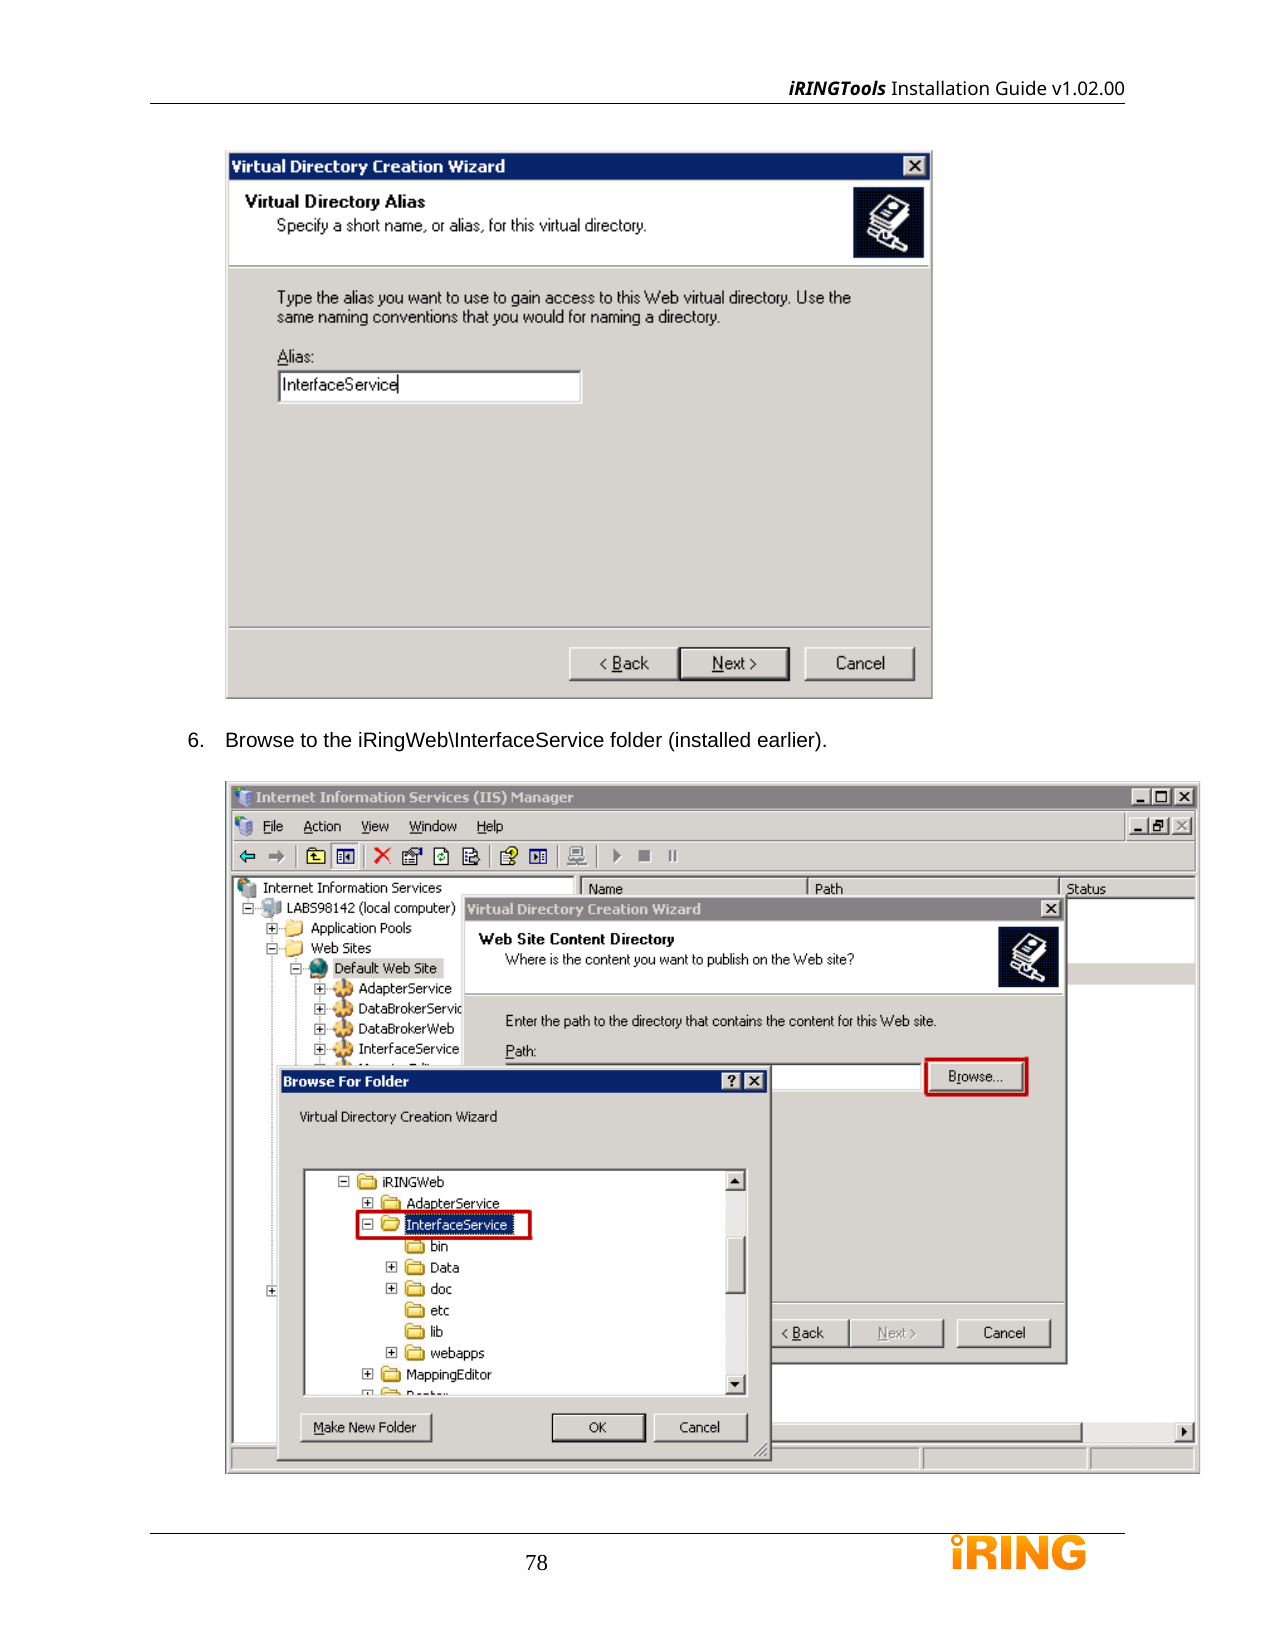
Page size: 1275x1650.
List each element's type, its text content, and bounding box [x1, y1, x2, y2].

list Browse to the iRingWeb\InterfaceService folder (installed earlier). [187, 728, 1125, 752]
picture [225, 781, 1200, 1474]
picture [225, 150, 933, 699]
picture [951, 1534, 1086, 1570]
